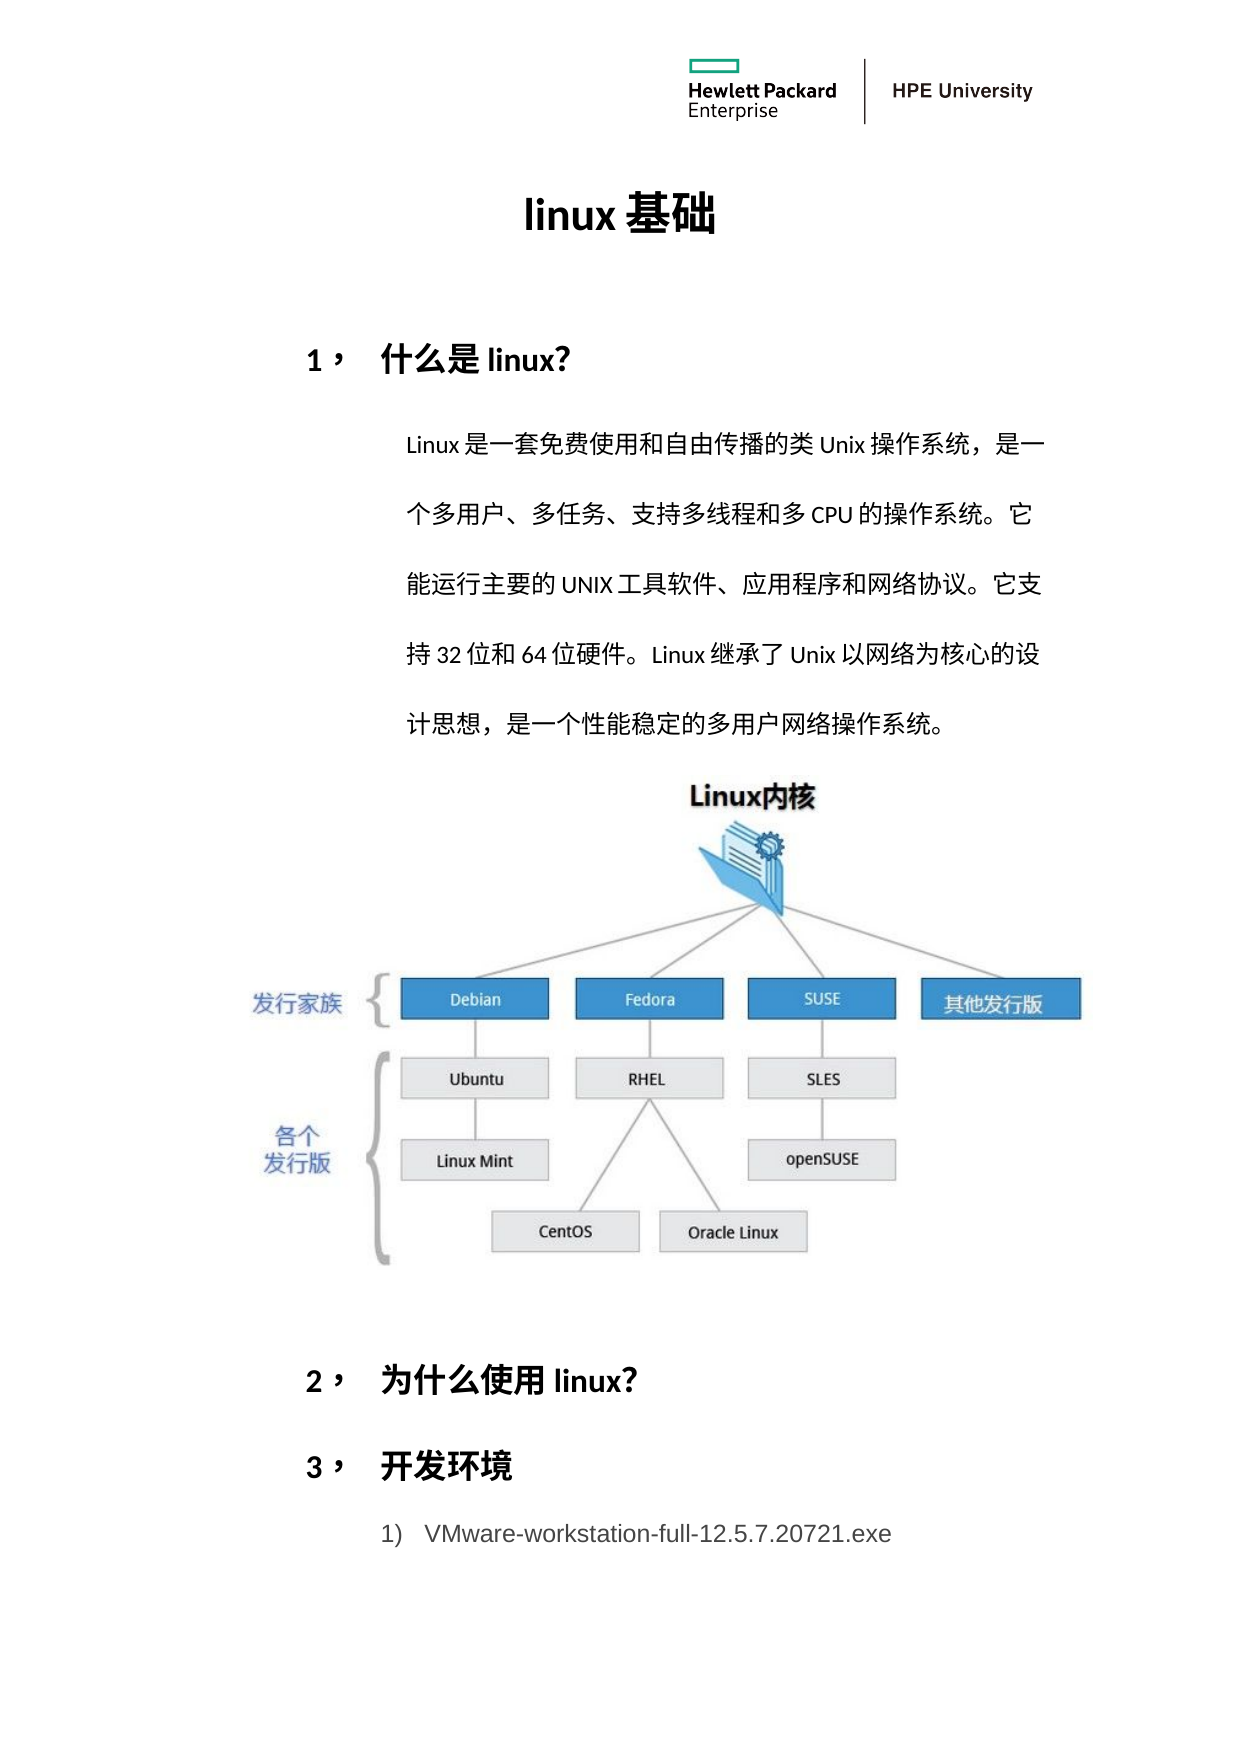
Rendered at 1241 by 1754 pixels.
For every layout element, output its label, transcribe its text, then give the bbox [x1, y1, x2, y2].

picture [684, 56, 1038, 128]
picture [231, 775, 1093, 1305]
list VMware-workstation-full-12.5.7.20721.exe [380, 1517, 1053, 1549]
text Linux是一套免费使用和自由传播的类Unix操作系统，是一个多用户、多任务、支持多线程和多CPU的操作系统。它能运行主要的UNIX工具软件、应用程序和网络协议。它支持32位和64位硬件。Linux继承了Unix以网络为核心的设计思想，是一个性能稳定的多用户网络操作系统。 [406, 410, 1053, 755]
text linux基础 [187, 162, 1053, 259]
list 为什么使用linux？ [305, 1346, 1053, 1411]
list 什么是linux？ [305, 324, 1053, 389]
list 开发环境 [305, 1432, 1053, 1497]
